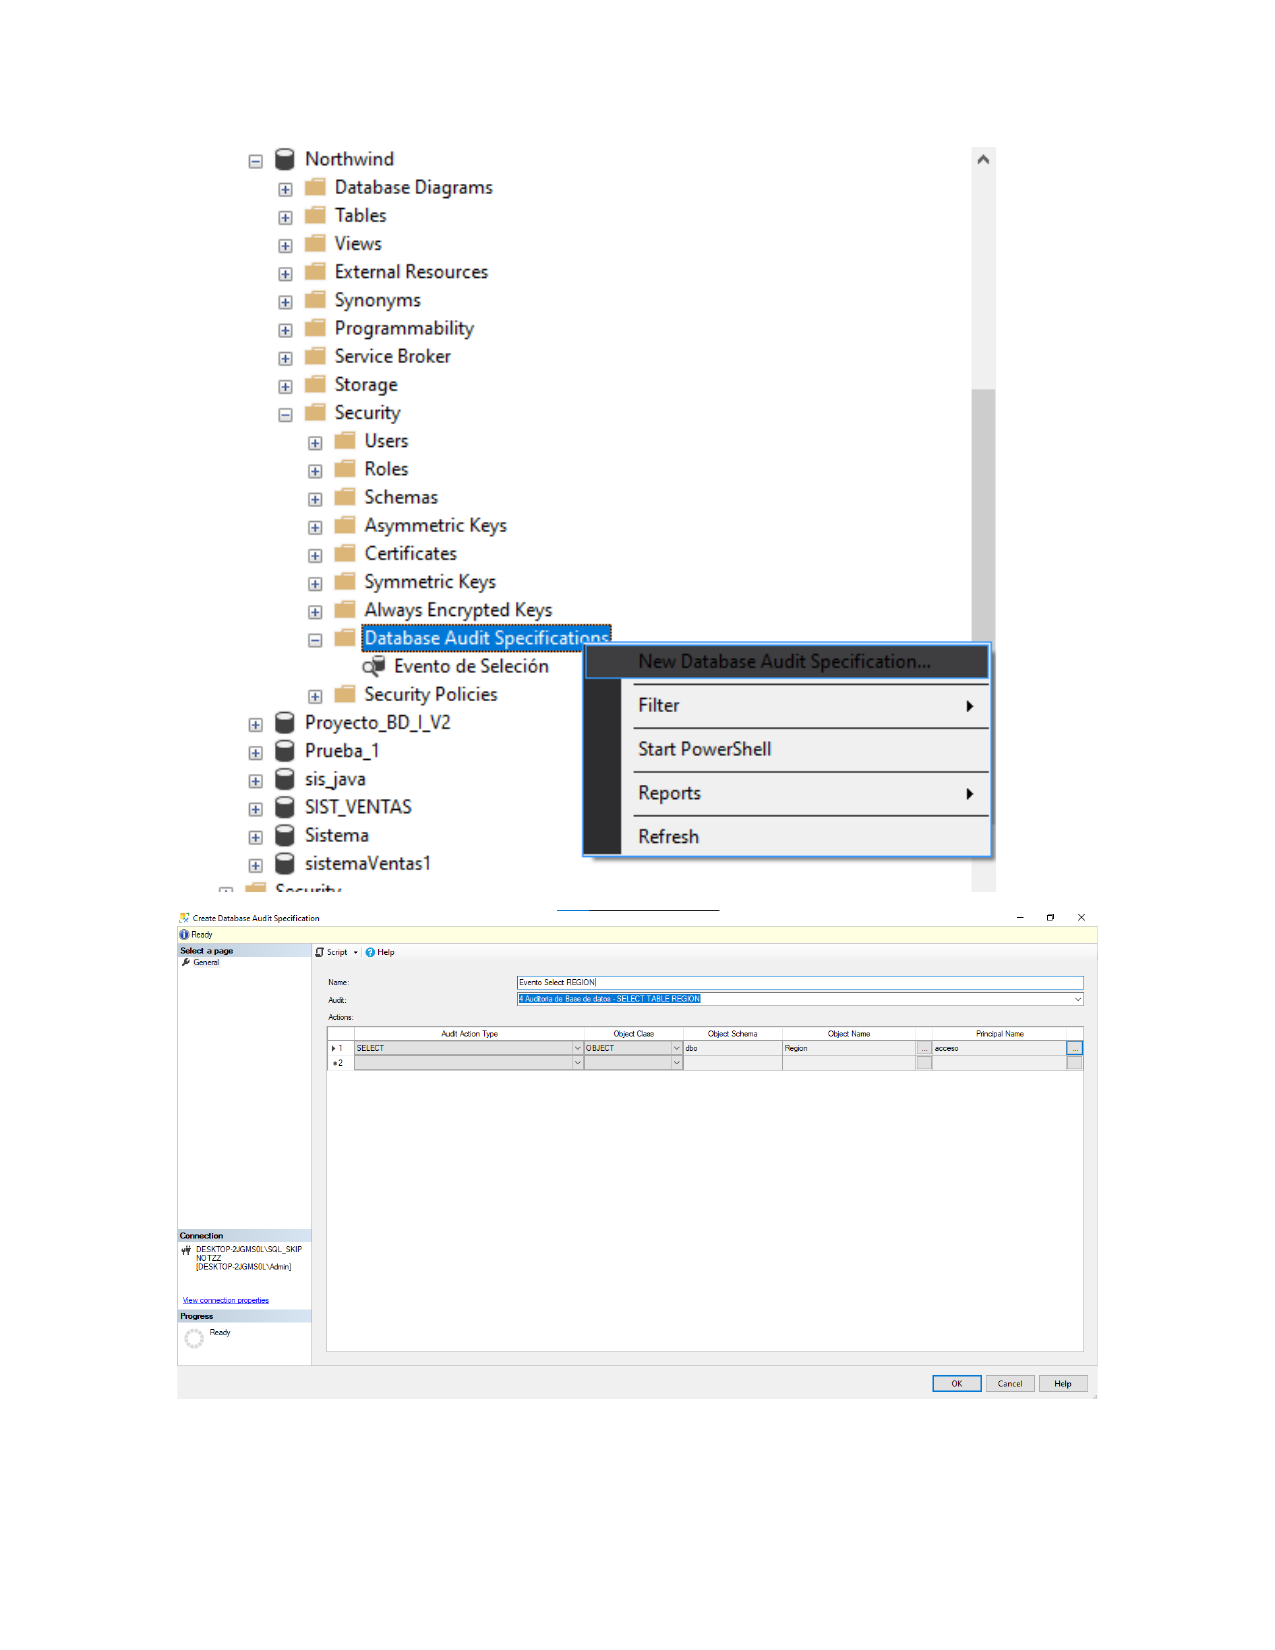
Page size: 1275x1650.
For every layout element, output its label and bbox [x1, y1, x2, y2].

picture [177, 910, 1098, 1399]
picture [177, 147, 997, 892]
